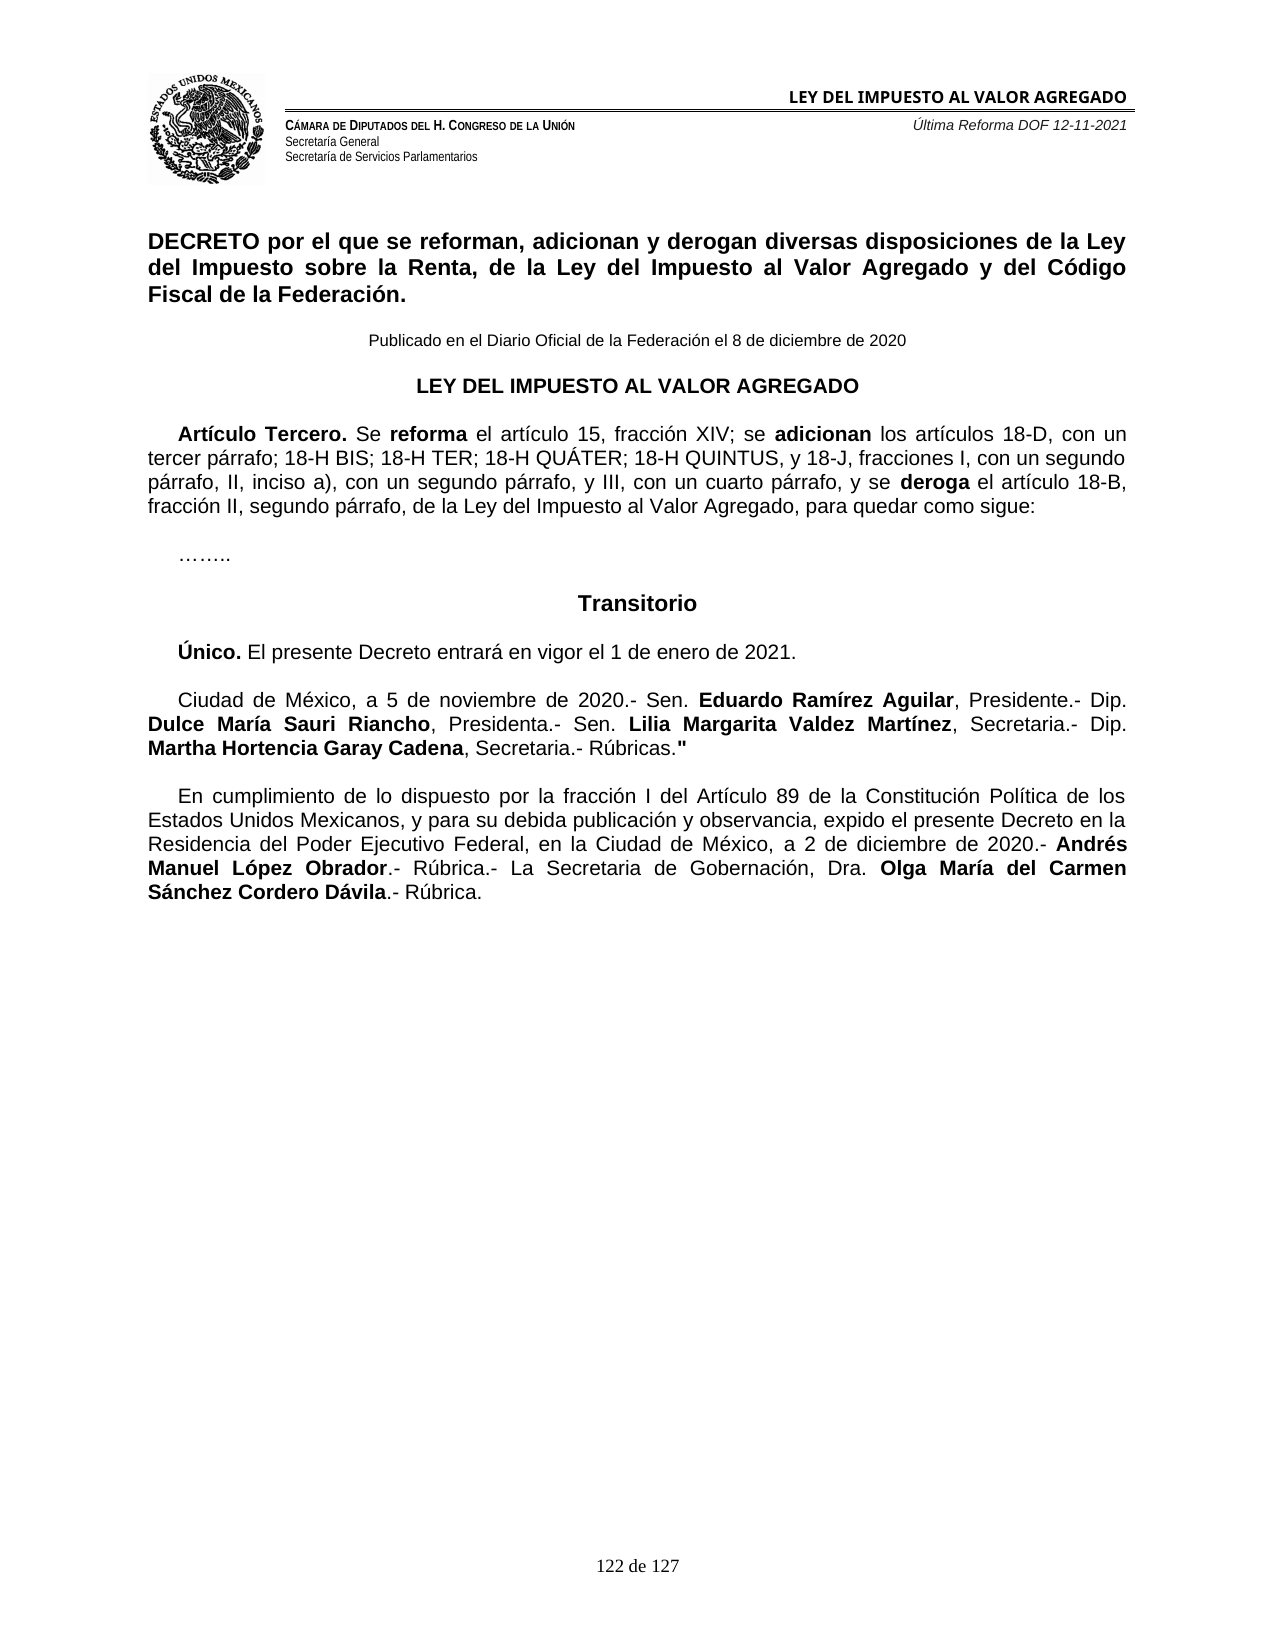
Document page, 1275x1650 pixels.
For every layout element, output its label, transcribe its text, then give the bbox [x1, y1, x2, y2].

text En cumplimiento de lo dispuesto por la fracción I del Artículo 89 de la Constitución Política de los Estados Unidos Mexicanos, y para su debida publicación y observancia, expido el presente Decreto en la Residencia del Poder Ejecutivo Federal, en la Ciudad de México, a 2 de diciembre de 2020.- Andrés Manuel López Obrador.- Rúbrica.- La Secretaria de Gobernación, Dra. Olga María del Carmen Sánchez Cordero Dávila.- Rúbrica. [148, 784, 1127, 904]
text Ciudad de México, a 5 de noviembre de 2020.- Sen. Eduardo Ramírez Aguilar, Presidente.- Dip. Dulce María Sauri Riancho, Presidenta.- Sen. Lilia Margarita Valdez Martínez, Secretaria.- Dip. Martha Hortencia Garay Cadena, Secretaria.- Rúbricas." [148, 688, 1127, 760]
text Único. El presente Decreto entrará en vigor el 1 de enero de 2021. [148, 640, 1127, 664]
text …….. [148, 542, 1127, 566]
text Artículo Tercero. Se reforma el artículo 15, fracción XIV; se adicionan los artículos 18-D, con un tercer párrafo; 18-H BIS; 18-H TER; 18-H QUÁTER; 18-H QUINTUS, y 18-J, fracciones I, con un segundo párrafo, II, inciso a), con un segundo párrafo, y III, con un cuarto párrafo, y se deroga el artículo 18-B, fracción II, segundo párrafo, de la Ley del Impuesto al Valor Agregado, para quedar como sigue: [148, 422, 1127, 518]
text Publicado en el Diario Oficial de la Federación el 8 de diciembre de 2020 [148, 331, 1127, 350]
text DECRETO por el que se reforman, adicionan y derogan diversas disposiciones de la Ley del Impuesto sobre la Renta, de la Ley del Impuesto al Valor Agregado y del Código Fiscal de la Federación. [148, 228, 1127, 307]
text Transitorio [148, 590, 1127, 616]
text LEY DEL IMPUESTO AL VALOR AGREGADO [148, 374, 1127, 398]
